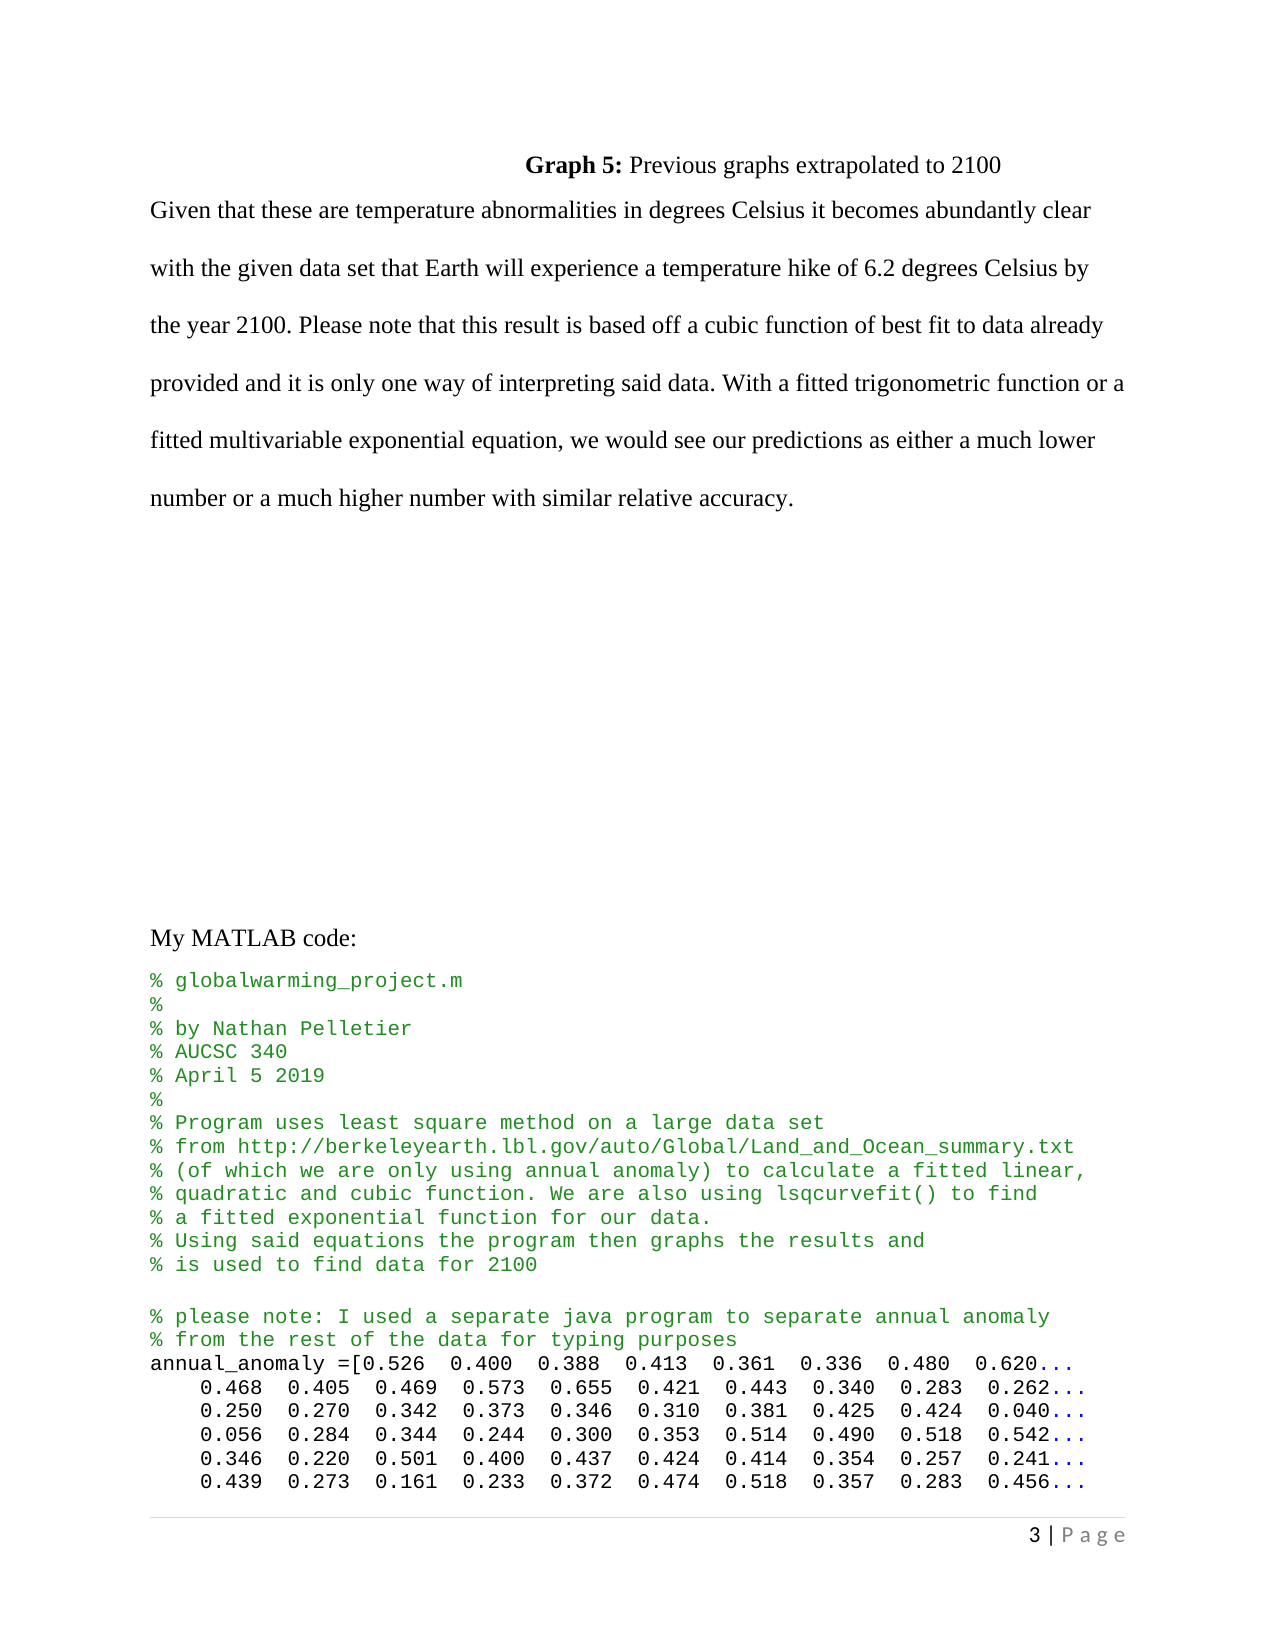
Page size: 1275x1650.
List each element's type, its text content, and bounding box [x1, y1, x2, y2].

text % from the rest of the data for typing purposes [150, 1329, 1125, 1353]
text % Program uses least square method on a large data set [150, 1112, 1125, 1136]
text 0.056 0.284 0.344 0.244 0.300 0.353 0.514 0.490 0.518 0.542... [150, 1424, 1125, 1448]
text % AUCSC 340 [150, 1041, 1125, 1065]
text % [150, 1089, 1125, 1112]
text % globalwarming_project.m [150, 970, 1125, 994]
text 0.468 0.405 0.469 0.573 0.655 0.421 0.443 0.340 0.283 0.262... [150, 1377, 1125, 1400]
text Given that these are temperature abnormalities in degrees Celsius it becomes abundantly clear with the given data set that Earth will experience a temperature hike of 6.2 degrees Celsius by the year 2100. Please note that this result is based off a cubic function of best fit to data already provided and it is only one way of interpreting said data. With a fitted trigonometric function or a fitted multivariable exponential equation, we would see our predictions as either a much lower number or a much higher number with similar relative accuracy. [150, 195, 1125, 512]
text % (of which we are only using annual anomaly) to calculate a fitted linear, [150, 1159, 1125, 1183]
text 0.439 0.273 0.161 0.233 0.372 0.474 0.518 0.357 0.283 0.456... [150, 1471, 1125, 1495]
text % [150, 994, 1125, 1018]
text Graph 5: Previous graphs extrapolated to 2100 [150, 150, 1125, 179]
text My MATLAB code: [150, 923, 1125, 951]
text % a fitted exponential function for our data. [150, 1207, 1125, 1231]
text % is used to find data for 2100 [150, 1254, 1125, 1278]
text annual_anomaly =[0.526 0.400 0.388 0.413 0.361 0.336 0.480 0.620... [150, 1353, 1125, 1377]
text % by Nathan Pelletier [150, 1018, 1125, 1041]
text % Using said equations the program then graphs the results and [150, 1231, 1125, 1254]
text % quadratic and cubic function. We are also using lsqcurvefit() to find [150, 1183, 1125, 1207]
text 0.346 0.220 0.501 0.400 0.437 0.424 0.414 0.354 0.257 0.241... [150, 1448, 1125, 1471]
text % April 5 2019 [150, 1065, 1125, 1089]
text % please note: I used a separate java program to separate annual anomaly [150, 1306, 1125, 1329]
text % from http://berkeleyearth.lbl.gov/auto/Global/Land_and_Ocean_summary.txt [150, 1136, 1125, 1159]
text 0.250 0.270 0.342 0.373 0.346 0.310 0.381 0.425 0.424 0.040... [150, 1400, 1125, 1424]
